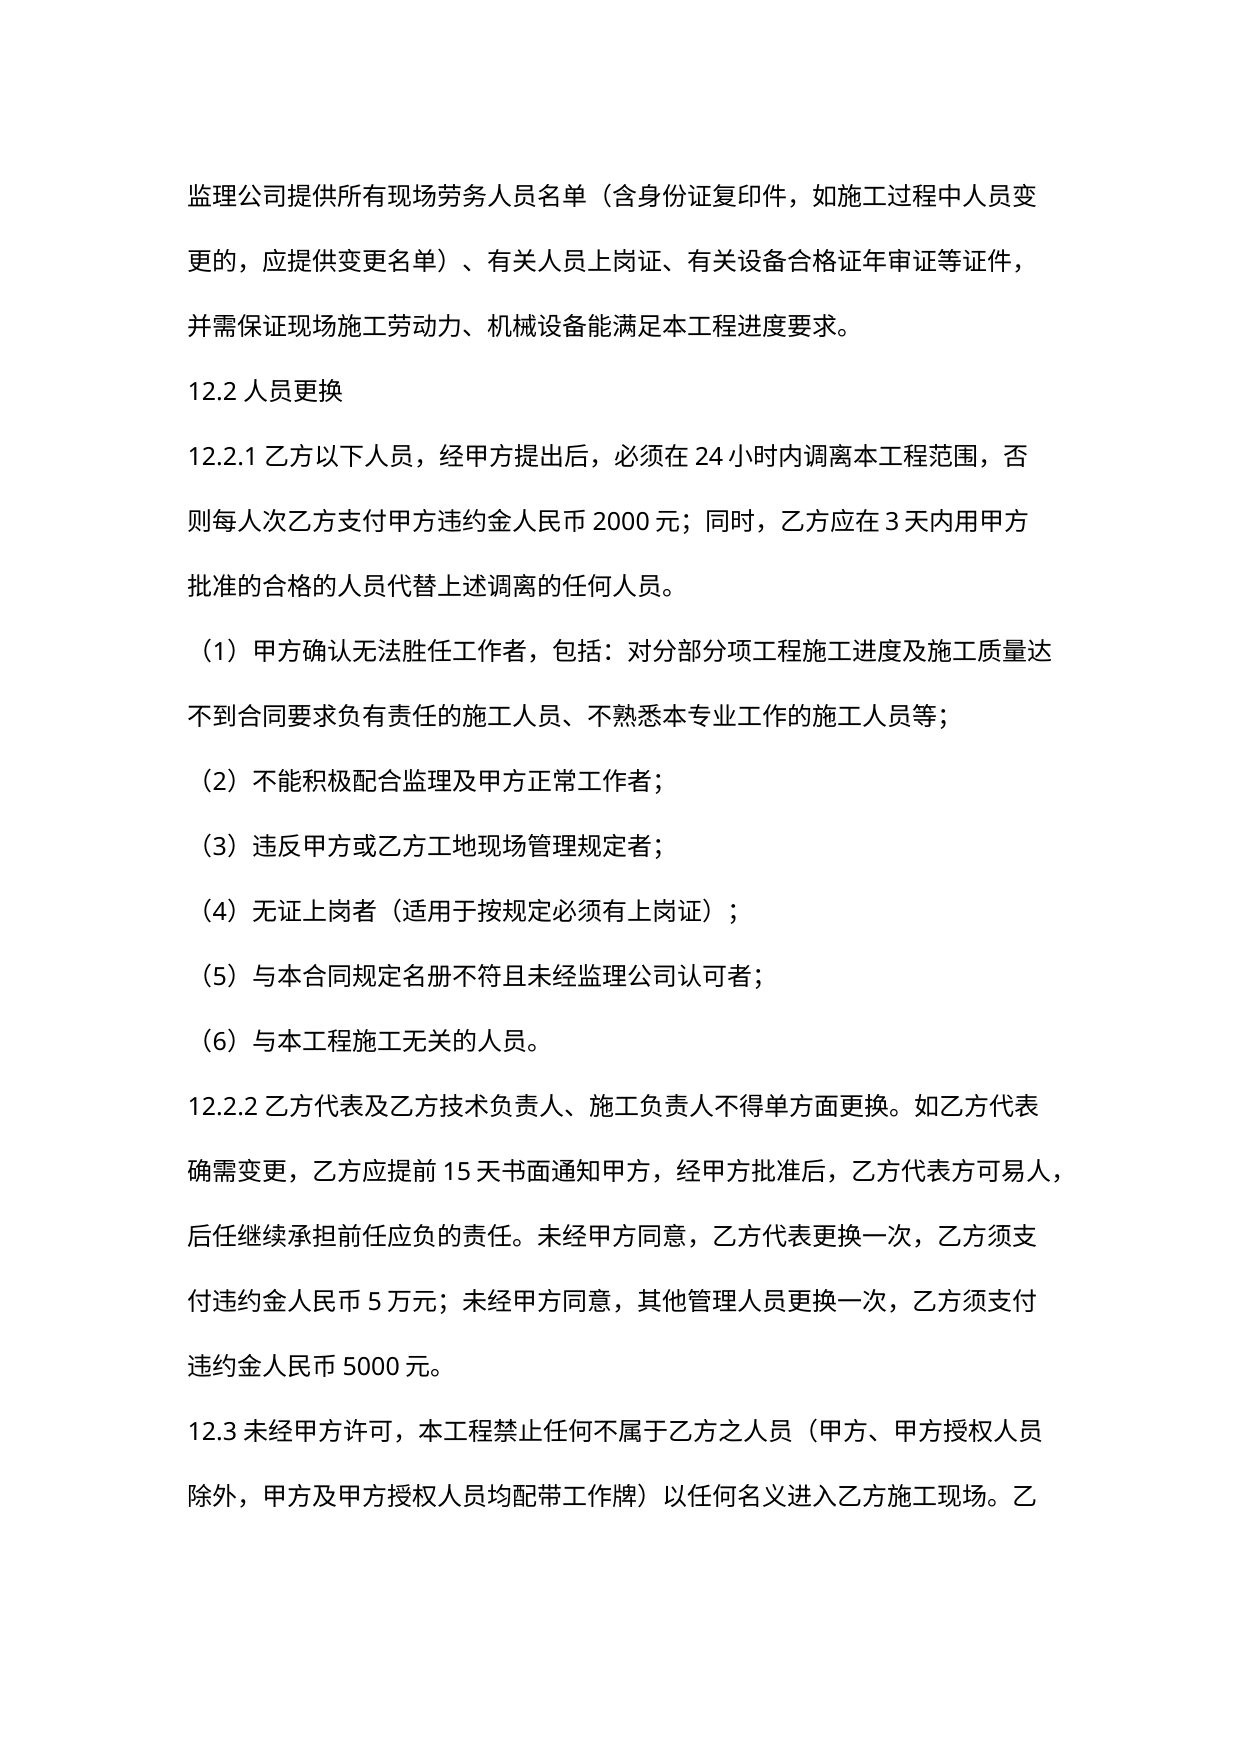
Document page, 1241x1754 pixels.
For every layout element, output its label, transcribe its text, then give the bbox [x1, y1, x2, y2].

text 12.2.2 乙方代表及乙方技术负责人、施工负责人不得单方面更换。如乙方代表确需变更，乙方应提前15天书面通知甲方，经甲方批准后，乙方代表方可易人，后任继续承担前任应负的责任。未经甲方同意，乙方代表更换一次，乙方须支付违约金人民币5万元；未经甲方同意，其他管理人员更换一次，乙方须支付违约金人民币5000元。 [187, 1072, 1053, 1397]
text （6）与本工程施工无关的人员。 [187, 1007, 1053, 1072]
text （1）甲方确认无法胜任工作者，包括：对分部分项工程施工进度及施工质量达不到合同要求负有责任的施工人员、不熟悉本专业工作的施工人员等； [187, 617, 1053, 747]
text （2）不能积极配合监理及甲方正常工作者； [187, 747, 1053, 812]
text （4）无证上岗者（适用于按规定必须有上岗证）； [187, 877, 1053, 942]
text 12.2 人员更换 [187, 357, 1053, 422]
text 12.2.1 乙方以下人员，经甲方提出后，必须在24小时内调离本工程范围，否则每人次乙方支付甲方违约金人民币2000元；同时，乙方应在3天内用甲方批准的合格的人员代替上述调离的任何人员。 [187, 422, 1053, 617]
text （3）违反甲方或乙方工地现场管理规定者； [187, 812, 1053, 877]
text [187, 162, 1053, 357]
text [187, 1397, 1053, 1527]
text （5）与本合同规定名册不符且未经监理公司认可者； [187, 942, 1053, 1007]
